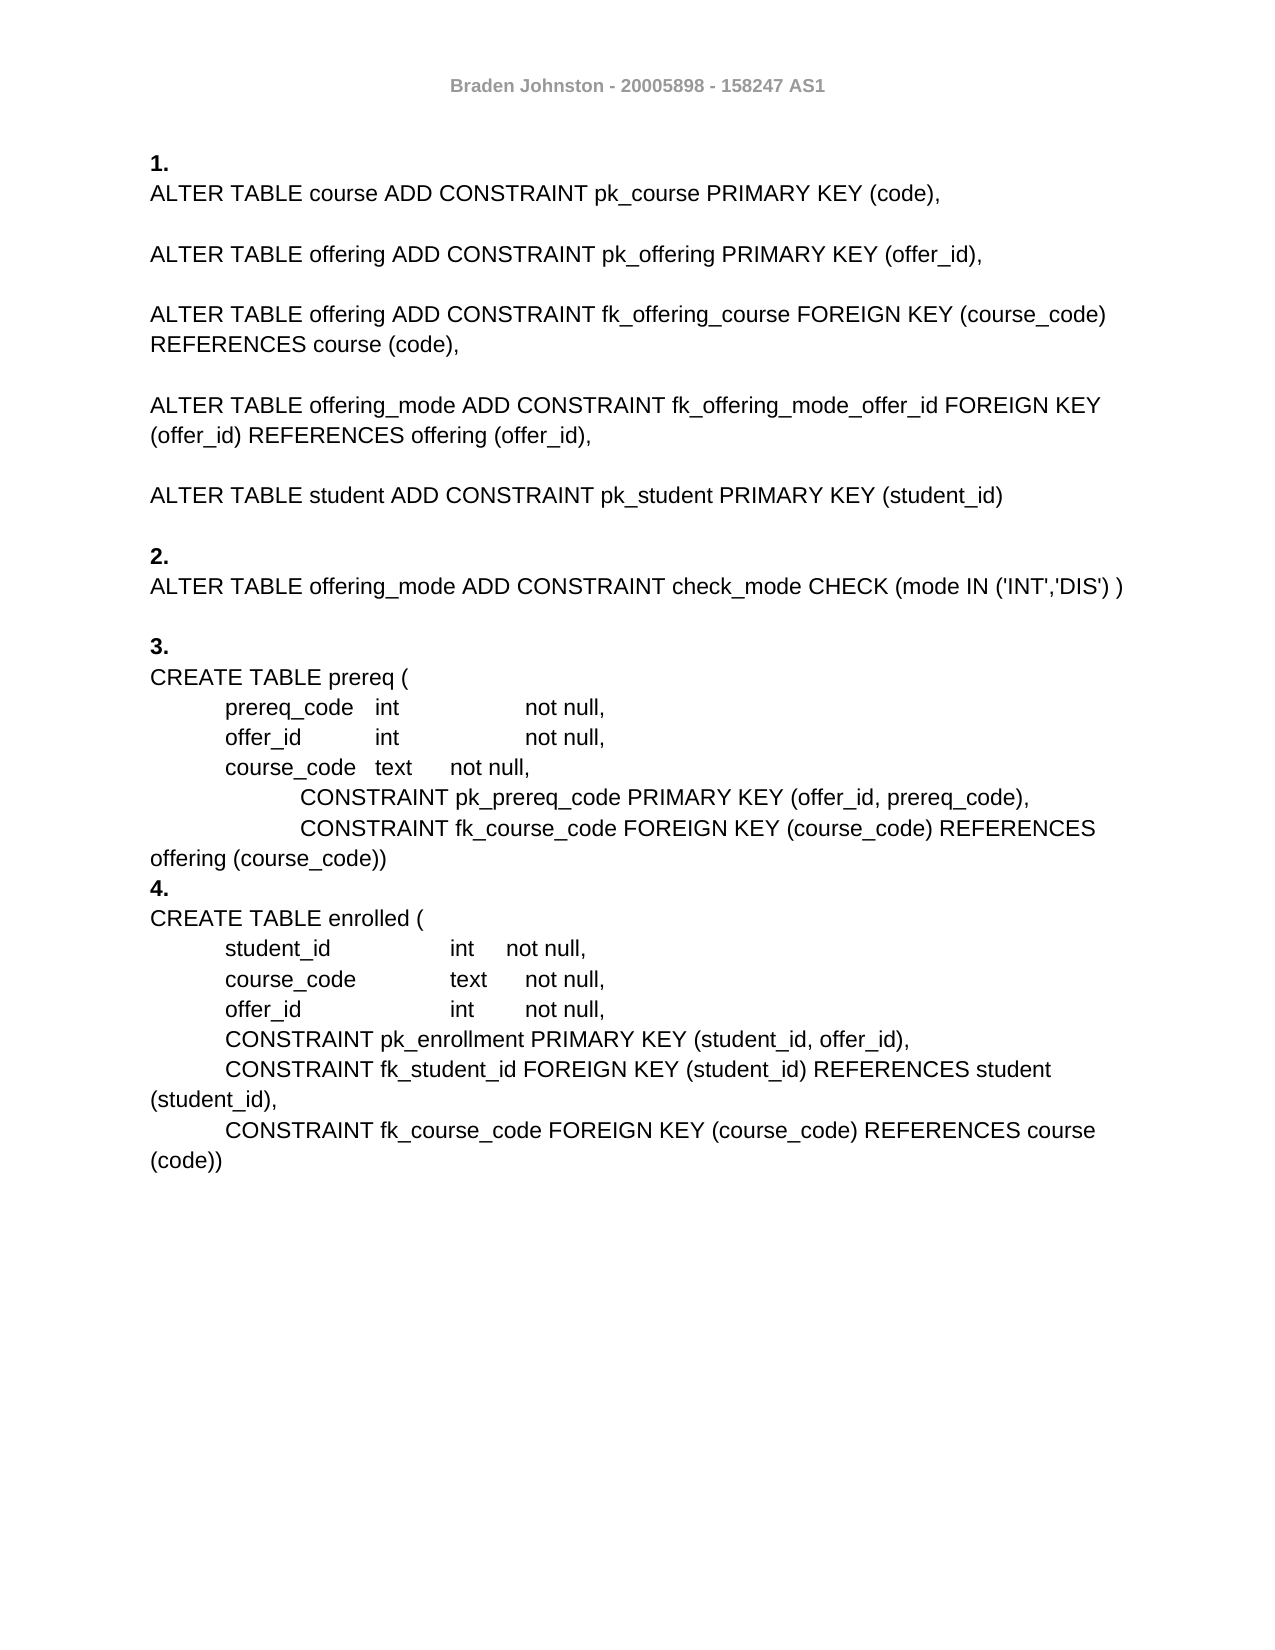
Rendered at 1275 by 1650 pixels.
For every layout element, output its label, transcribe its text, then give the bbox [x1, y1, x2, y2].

text CREATE TABLE enrolled ( [150, 905, 1125, 932]
text prereq_code int not null, [150, 694, 1125, 720]
text 4. [150, 875, 1125, 901]
text CONSTRAINT fk_course_code FOREIGN KEY (course_code) REFERENCES offering (course_code)) [150, 814, 1125, 871]
text course_code text not null, [150, 754, 1125, 781]
text 3. [150, 633, 1125, 660]
text ALTER TABLE offering ADD CONSTRAINT fk_offering_course FOREIGN KEY (course_code) REFERENCES course (code), [150, 301, 1125, 358]
text offer_id int not null, [150, 724, 1125, 750]
text 1. ALTER TABLE course ADD CONSTRAINT pk_course PRIMARY KEY (code), [150, 150, 1125, 237]
text offer_id int not null, [150, 996, 1125, 1022]
text ALTER TABLE offering_mode ADD CONSTRAINT fk_offering_mode_offer_id FOREIGN KEY (offer_id) REFERENCES offering (offer_id), [150, 392, 1125, 448]
text CONSTRAINT pk_prereq_code PRIMARY KEY (offer_id, prereq_code), [150, 784, 1125, 811]
text 2. ALTER TABLE offering_mode ADD CONSTRAINT check_mode CHECK (mode IN ('INT','DIS') ) [150, 512, 1125, 599]
text CONSTRAINT fk_course_code FOREIGN KEY (course_code) REFERENCES course (code)) [150, 1117, 1125, 1173]
text CREATE TABLE prereq ( [150, 663, 1125, 690]
text CONSTRAINT fk_student_id FOREIGN KEY (student_id) REFERENCES student (student_id), [150, 1056, 1125, 1113]
text ALTER TABLE offering ADD CONSTRAINT pk_offering PRIMARY KEY (offer_id), [150, 241, 1125, 297]
text ALTER TABLE student ADD CONSTRAINT pk_student PRIMARY KEY (student_id) [150, 482, 1125, 509]
text CONSTRAINT pk_enrollment PRIMARY KEY (student_id, offer_id), [150, 1026, 1125, 1052]
text student_id int not null, [150, 935, 1125, 962]
text course_code text not null, [150, 966, 1125, 992]
